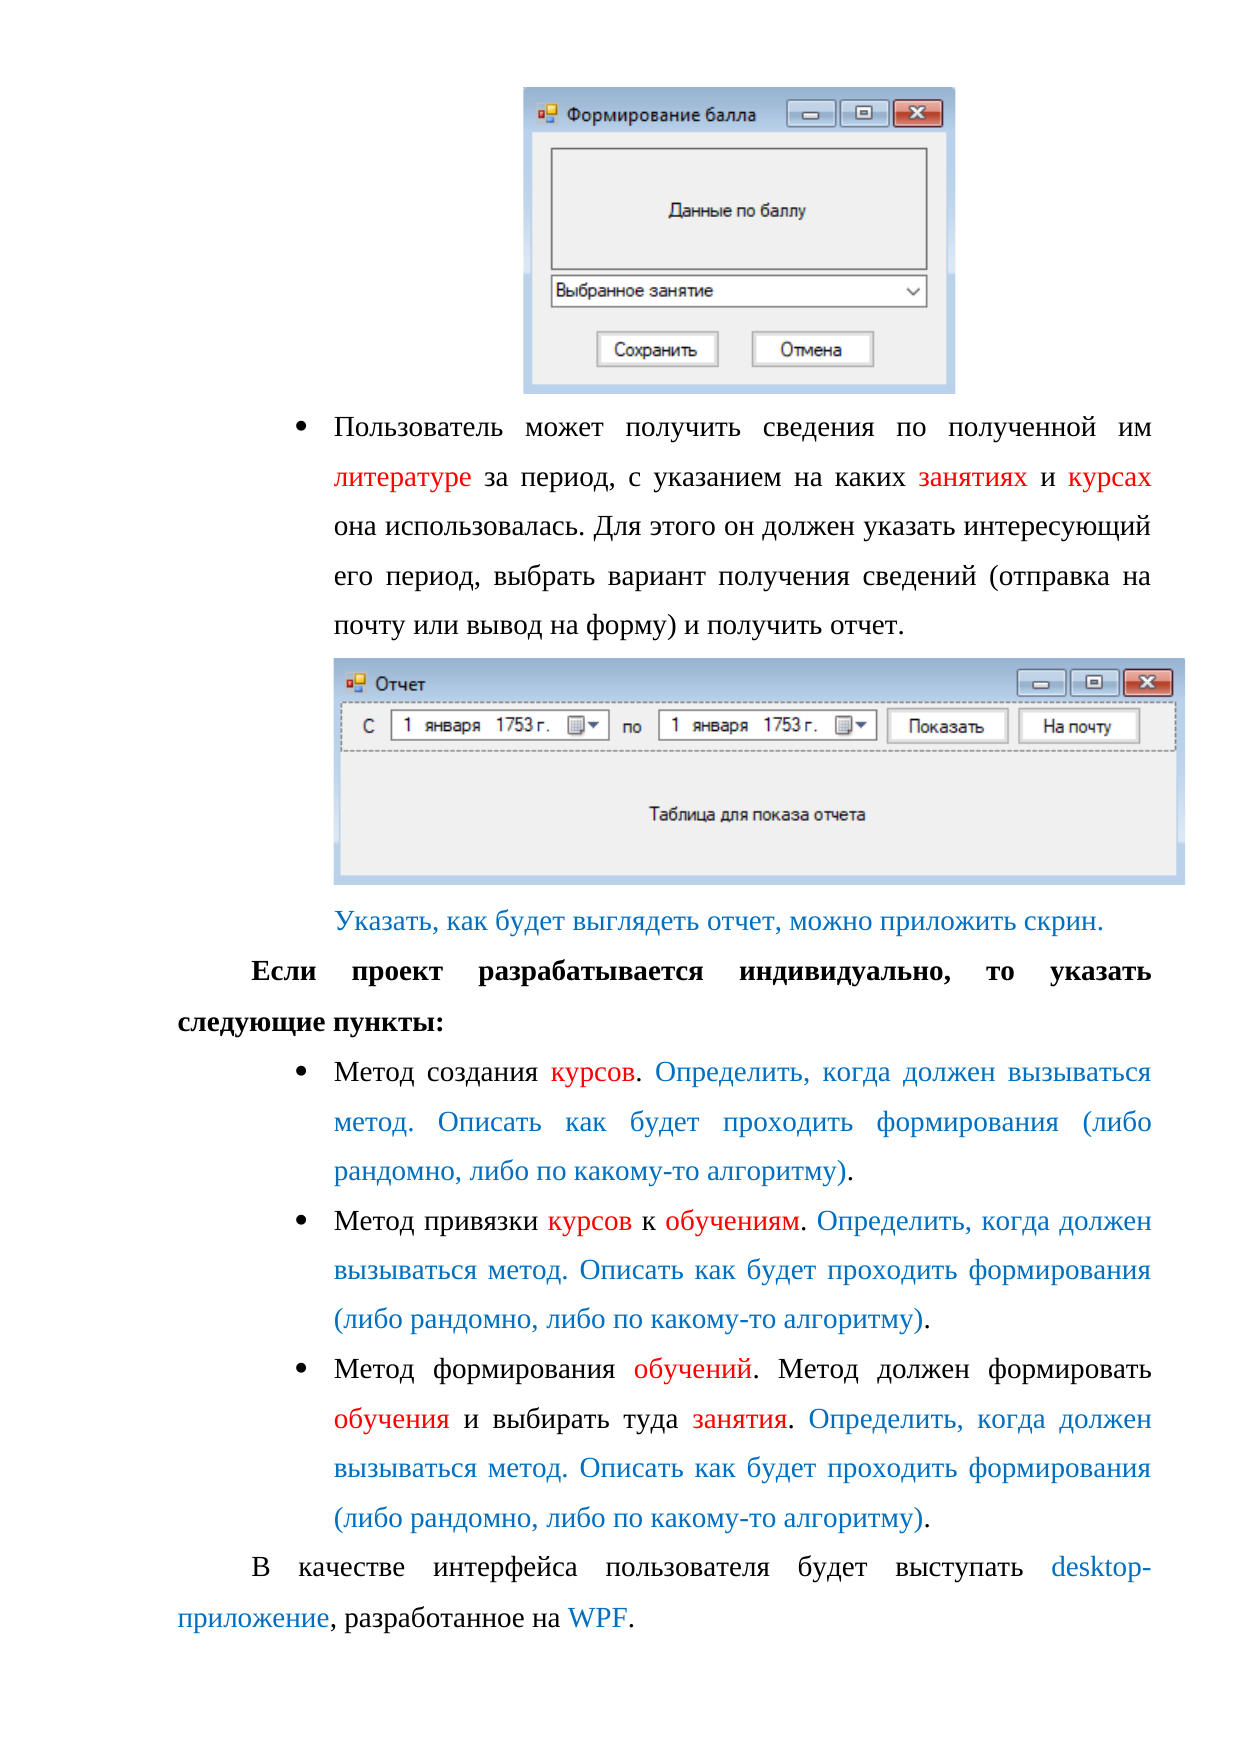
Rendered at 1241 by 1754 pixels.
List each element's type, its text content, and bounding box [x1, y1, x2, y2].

list Метод создания курсов. Определить, когда должен вызываться метод. Описать как будет проходить формирования (либо рандомно, либо по какому-то алгоритму). [296, 1054, 1152, 1187]
picture [523, 87, 956, 394]
list Метод привязки курсов к обучениям. Определить, когда должен вызываться метод. Описать как будет проходить формирования (либо рандомно, либо по какому-то алгоритму). [296, 1203, 1152, 1335]
text Указать, как будет выглядеть отчет, можно приложить скрин. [333, 903, 1209, 936]
list Метод формирования обучений. Метод должен формировать обучения и выбирать туда занятия. Определить, когда должен вызываться метод. Описать как будет проходить формирования (либо рандомно, либо по какому-то алгоритму). [296, 1351, 1152, 1533]
list Пользователь может получить сведения по полученной им литературе за период, с указанием на каких занятиях и курсах она использовалась. Для этого он должен указать интересующий его период, выбрать вариант получения сведений (отправка на почту или вывод на форму) и получить отчет. [296, 409, 1152, 641]
picture [333, 658, 1186, 885]
text В качестве интерфейса пользователя будет выступать desktop-приложение, разработанное на WPF. [177, 1549, 1151, 1633]
subtitle Если проект разрабатывается индивидуально, то указать следующие пункты: [177, 953, 1152, 1037]
